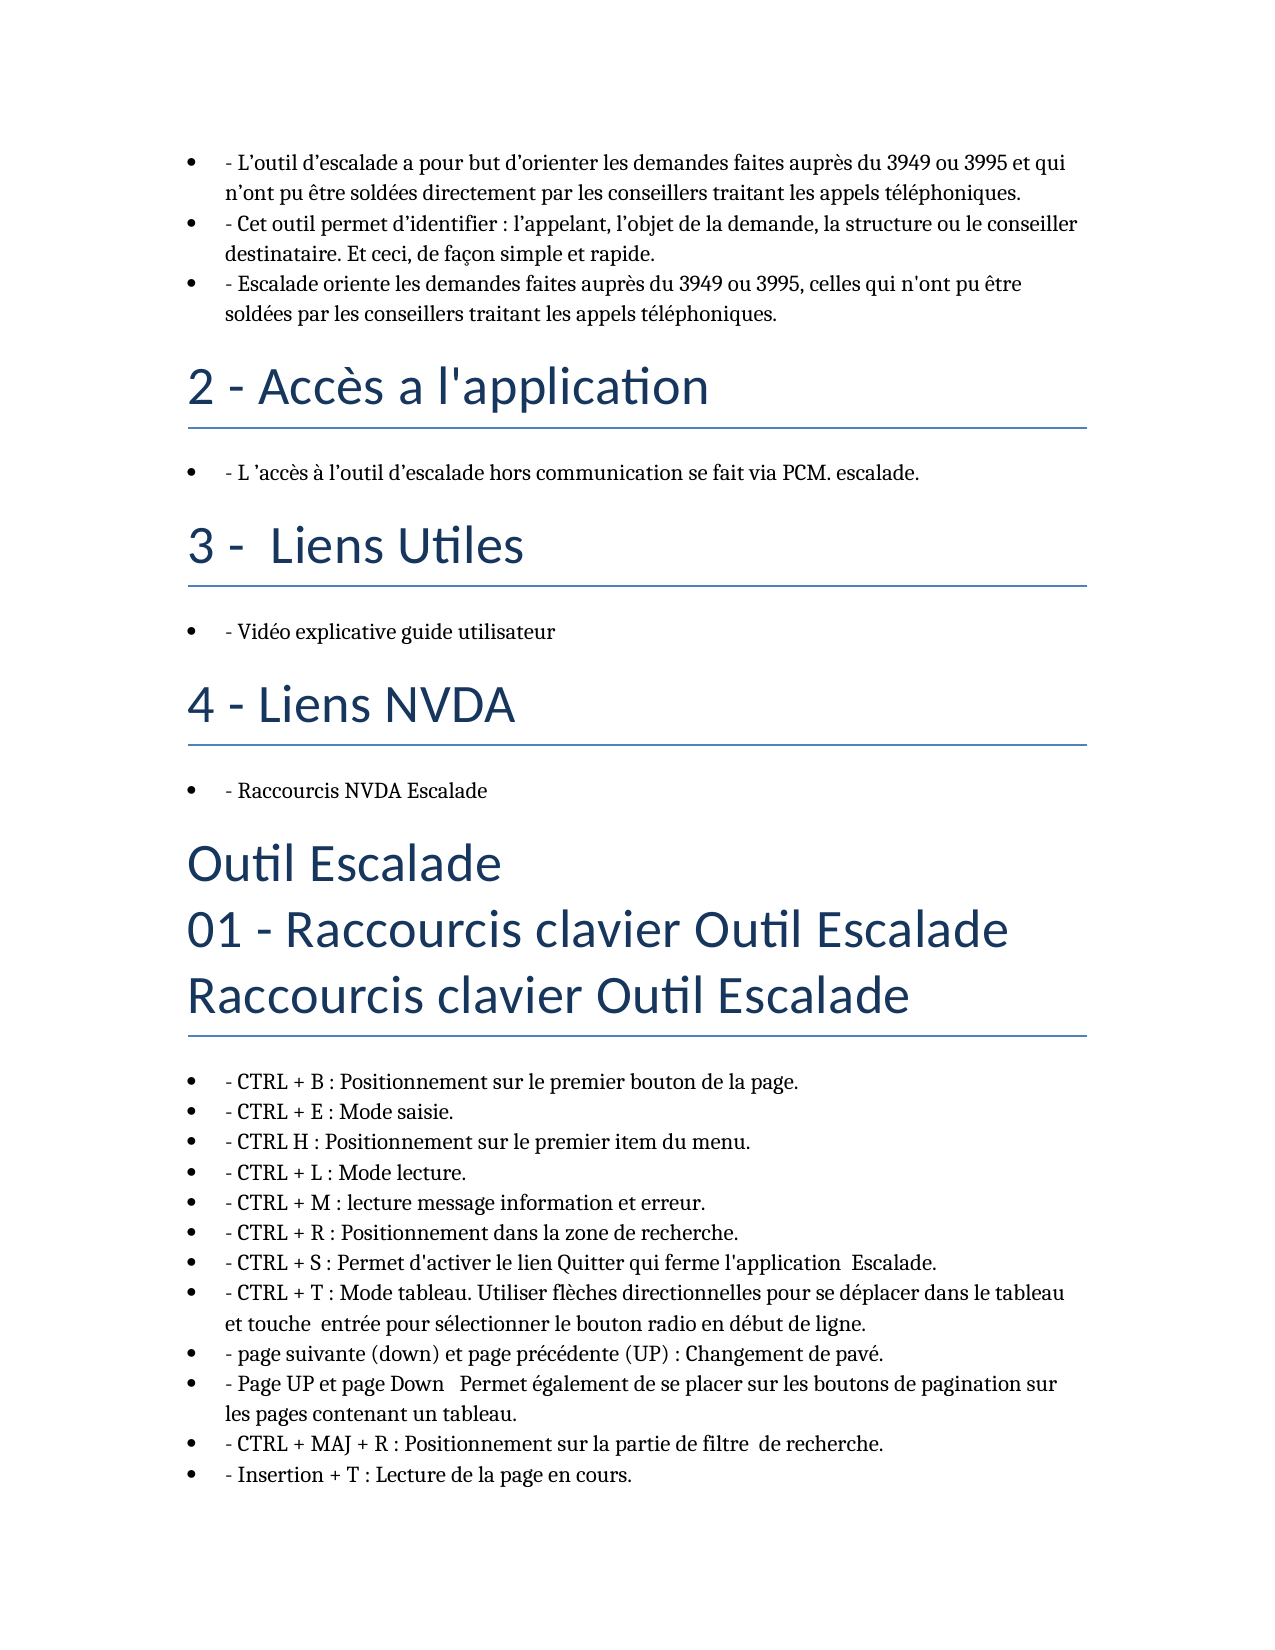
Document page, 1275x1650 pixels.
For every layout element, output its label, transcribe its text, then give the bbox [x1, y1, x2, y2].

title 2 - Accès a l'application [187, 352, 1087, 429]
list - CTRL + E : Mode saisie. [187, 1099, 1087, 1125]
title 3 - Liens Utiles [187, 511, 1087, 587]
list - CTRL H : Positionnement sur le premier item du menu. [187, 1129, 1087, 1156]
list - L ’accès à l’outil d’escalade hors communication se fait via PCM. escalade. [187, 460, 1087, 486]
list - Insertion + T : Lecture de la page en cours. [187, 1461, 1087, 1488]
title 01 - Raccourcis clavier Outil Escalade [187, 895, 1087, 961]
list - CTRL + M : lecture message information et erreur. [187, 1189, 1087, 1216]
list - Raccourcis NVDA Escalade [187, 778, 1087, 804]
list - CTRL + T : Mode tableau. Utiliser flèches directionnelles pour se déplacer dans le tableau et touche entrée pour sélectionner le bouton radio en début de ligne. [187, 1280, 1087, 1337]
list - CTRL + B : Positionnement sur le premier bouton de la page. [187, 1069, 1087, 1095]
list - CTRL + MAJ + R : Positionnement sur la partie de filtre de recherche. [187, 1431, 1087, 1458]
list - CTRL + R : Positionnement dans la zone de recherche. [187, 1220, 1087, 1246]
list - Page UP et page Down Permet également de se placer sur les boutons de pagination sur les pages contenant un tableau. [187, 1371, 1087, 1427]
title 4 - Liens NVDA [187, 670, 1087, 746]
list - Escalade oriente les demandes faites auprès du 3949 ou 3995, celles qui n'ont pu être soldées par les conseillers traitant les appels téléphoniques. [187, 271, 1087, 327]
list - Cet outil permet d’identifier : l’appelant, l’objet de la demande, la structure ou le conseiller destinataire. Et ceci, de façon simple et rapide. [187, 210, 1087, 267]
list - CTRL + S : Permet d'activer le lien Quitter qui ferme l'application Escalade. [187, 1250, 1087, 1276]
list - Vidéo explicative guide utilisateur [187, 619, 1087, 645]
list - CTRL + L : Mode lecture. [187, 1159, 1087, 1186]
list - page suivante (down) et page précédente (UP) : Changement de pavé. [187, 1341, 1087, 1367]
title Raccourcis clavier Outil Escalade [187, 961, 1087, 1037]
title Outil Escalade [187, 829, 1087, 895]
list - L’outil d’escalade a pour but d’orienter les demandes faites auprès du 3949 ou 3995 et qui n’ont pu être soldées directement par les conseillers traitant les appels téléphoniques. [187, 150, 1087, 207]
